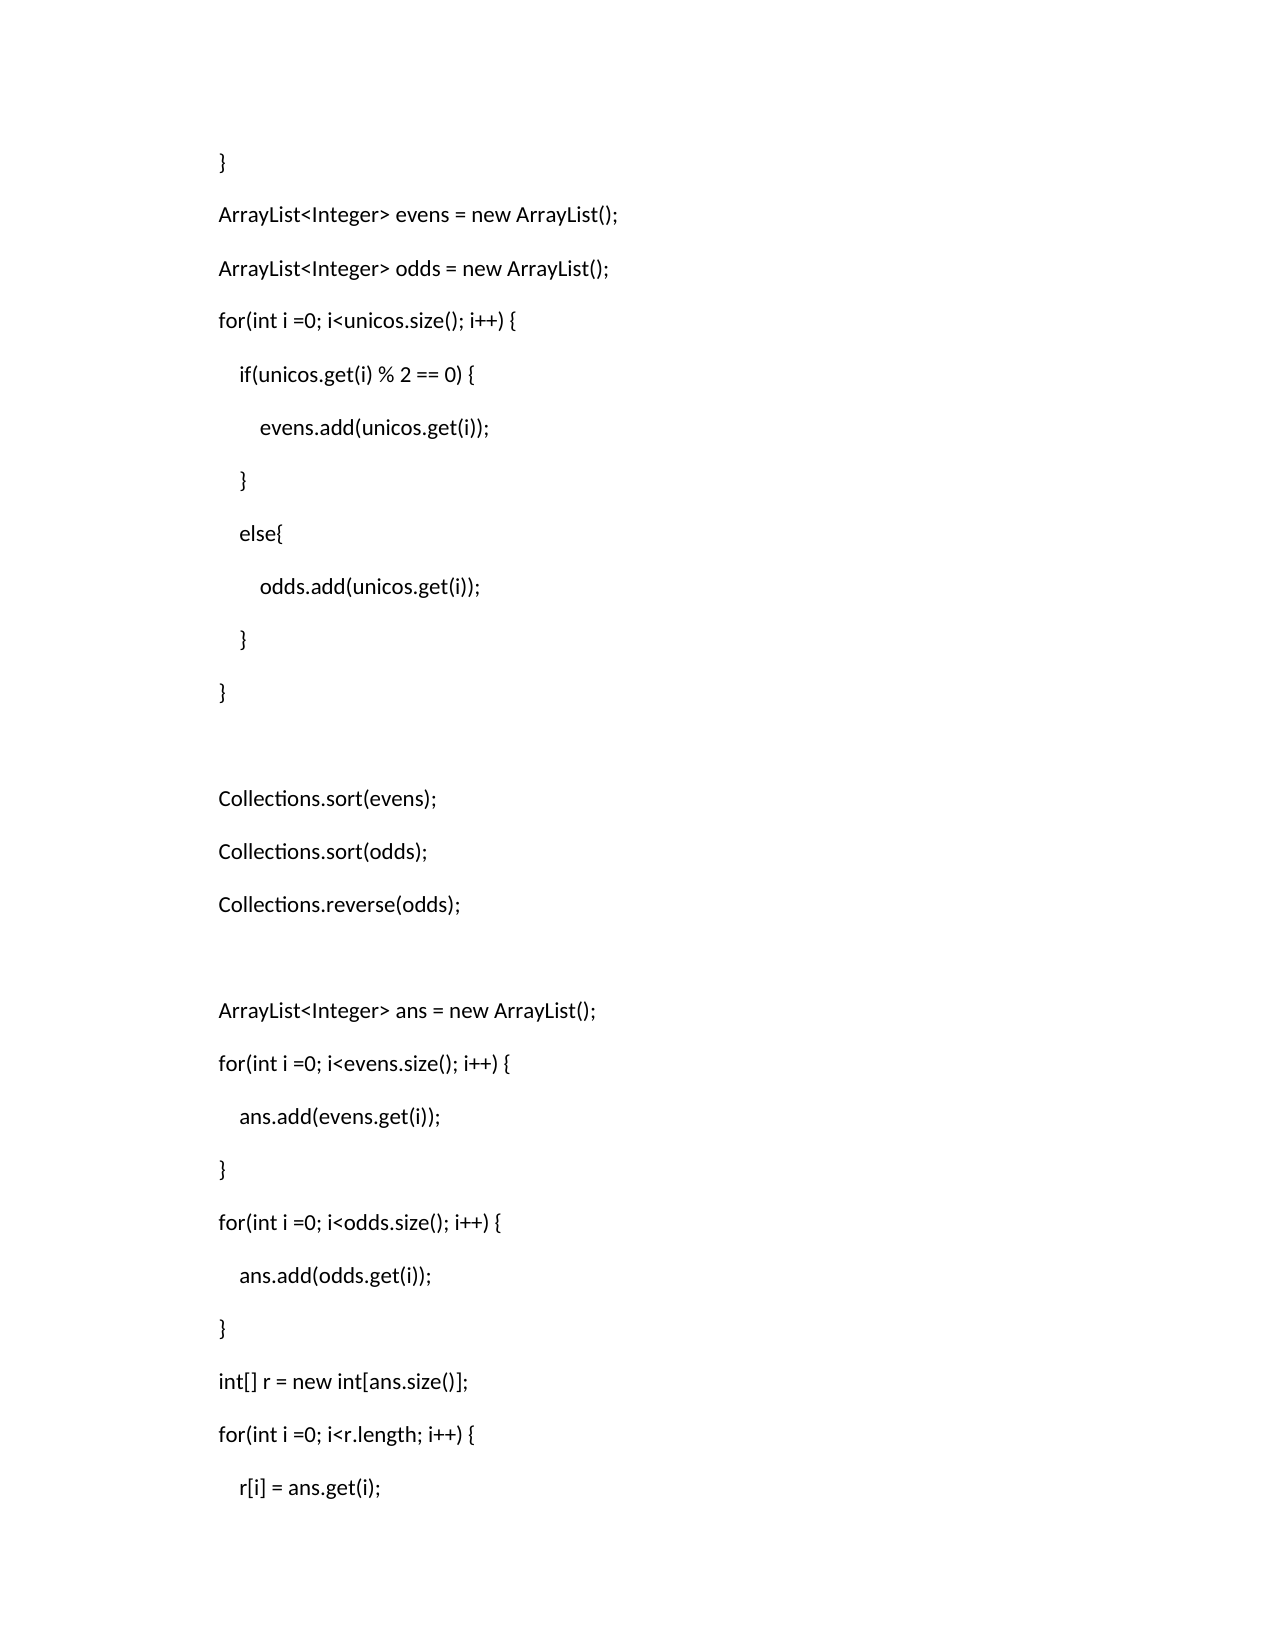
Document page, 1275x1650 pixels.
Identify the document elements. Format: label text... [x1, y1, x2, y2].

text Collections.sort(evens); [177, 784, 1098, 812]
text Collections.reverse(odds); [177, 890, 1098, 918]
text ArrayList<Integer> ans = new ArrayList(); [177, 996, 1098, 1024]
text int[] r = new int[ans.size()]; [177, 1367, 1098, 1395]
text } [177, 678, 1098, 706]
text } [177, 1155, 1098, 1183]
text else{ [177, 519, 1098, 547]
text for(int i =0; i<evens.size(); i++) { [177, 1049, 1098, 1077]
text for(int i =0; i<r.length; i++) { [177, 1420, 1098, 1448]
text r[i] = ans.get(i); [177, 1473, 1098, 1501]
text } [177, 625, 1098, 653]
text odds.add(unicos.get(i)); [177, 572, 1098, 600]
text for(int i =0; i<unicos.size(); i++) { [177, 307, 1098, 335]
text Collections.sort(odds); [177, 837, 1098, 865]
text ans.add(odds.get(i)); [177, 1261, 1098, 1289]
text } [177, 466, 1098, 494]
text for(int i =0; i<odds.size(); i++) { [177, 1208, 1098, 1236]
text } [177, 148, 1098, 176]
text ArrayList<Integer> odds = new ArrayList(); [177, 254, 1098, 282]
text evens.add(unicos.get(i)); [177, 413, 1098, 441]
text } [177, 1314, 1098, 1342]
text ArrayList<Integer> evens = new ArrayList(); [177, 201, 1098, 229]
text if(unicos.get(i) % 2 == 0) { [177, 360, 1098, 388]
text ans.add(evens.get(i)); [177, 1102, 1098, 1130]
